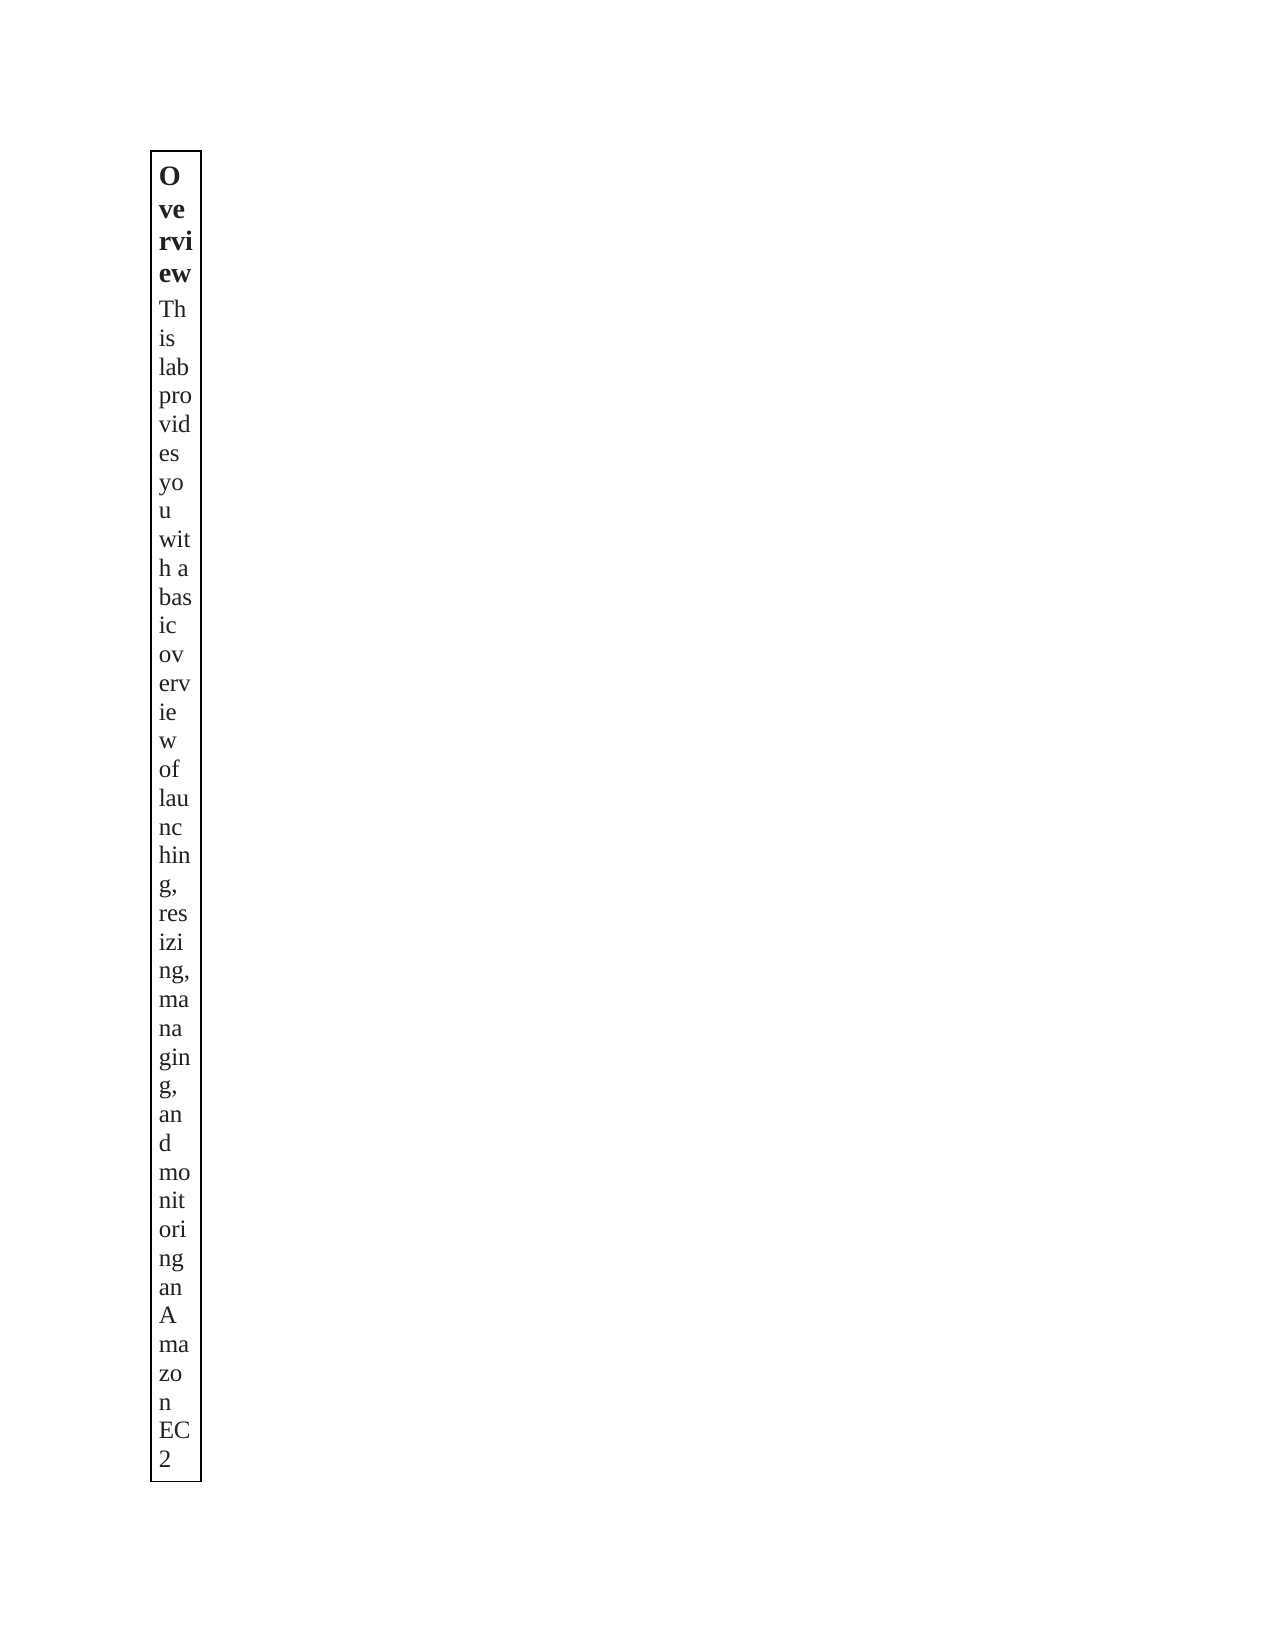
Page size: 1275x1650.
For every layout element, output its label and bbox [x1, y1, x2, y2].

table_header [152, 152, 200, 1481]
